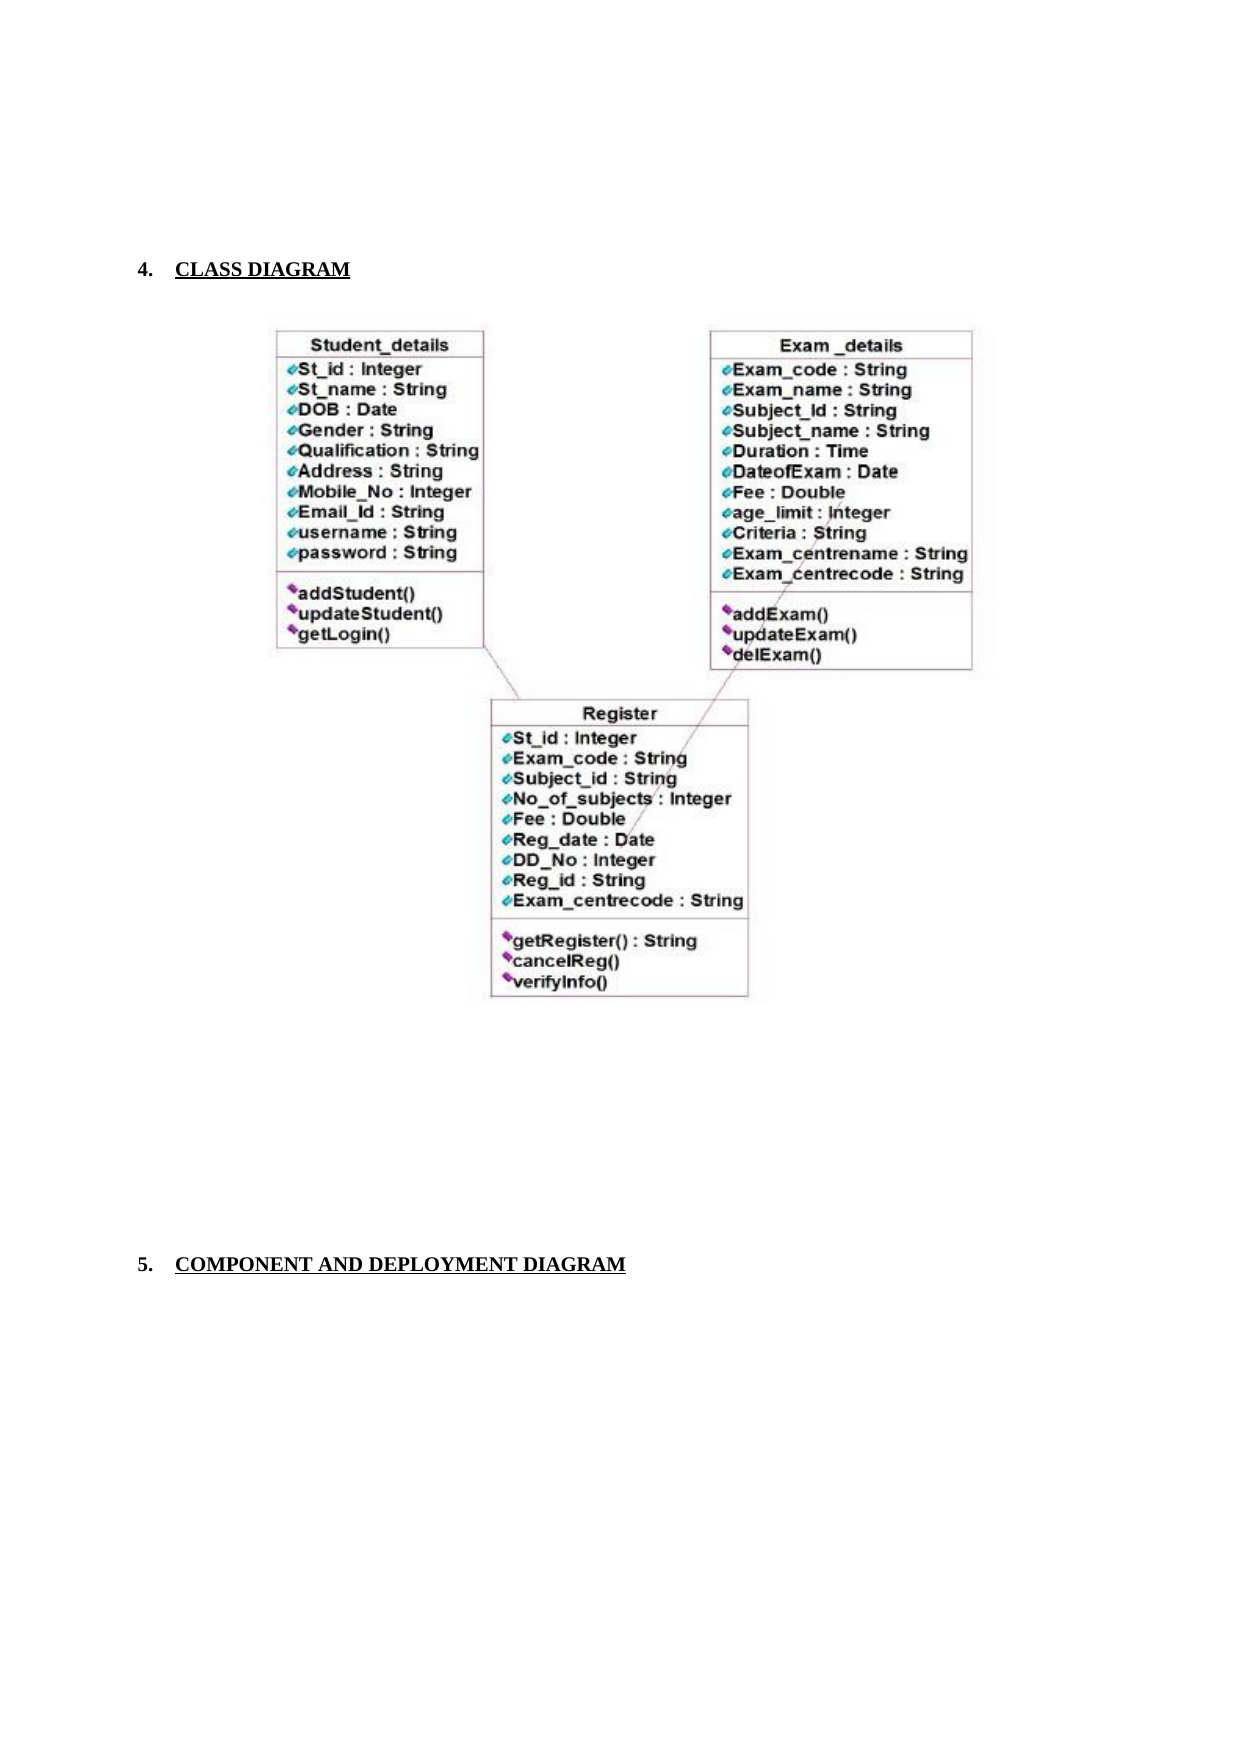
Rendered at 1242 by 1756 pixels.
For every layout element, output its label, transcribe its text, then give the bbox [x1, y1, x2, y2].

list COMPONENT AND DEPLOYMENT DIAGRAM [137, 1252, 1189, 1276]
picture [267, 313, 995, 1003]
list CLASS DIAGRAM [137, 256, 1189, 281]
